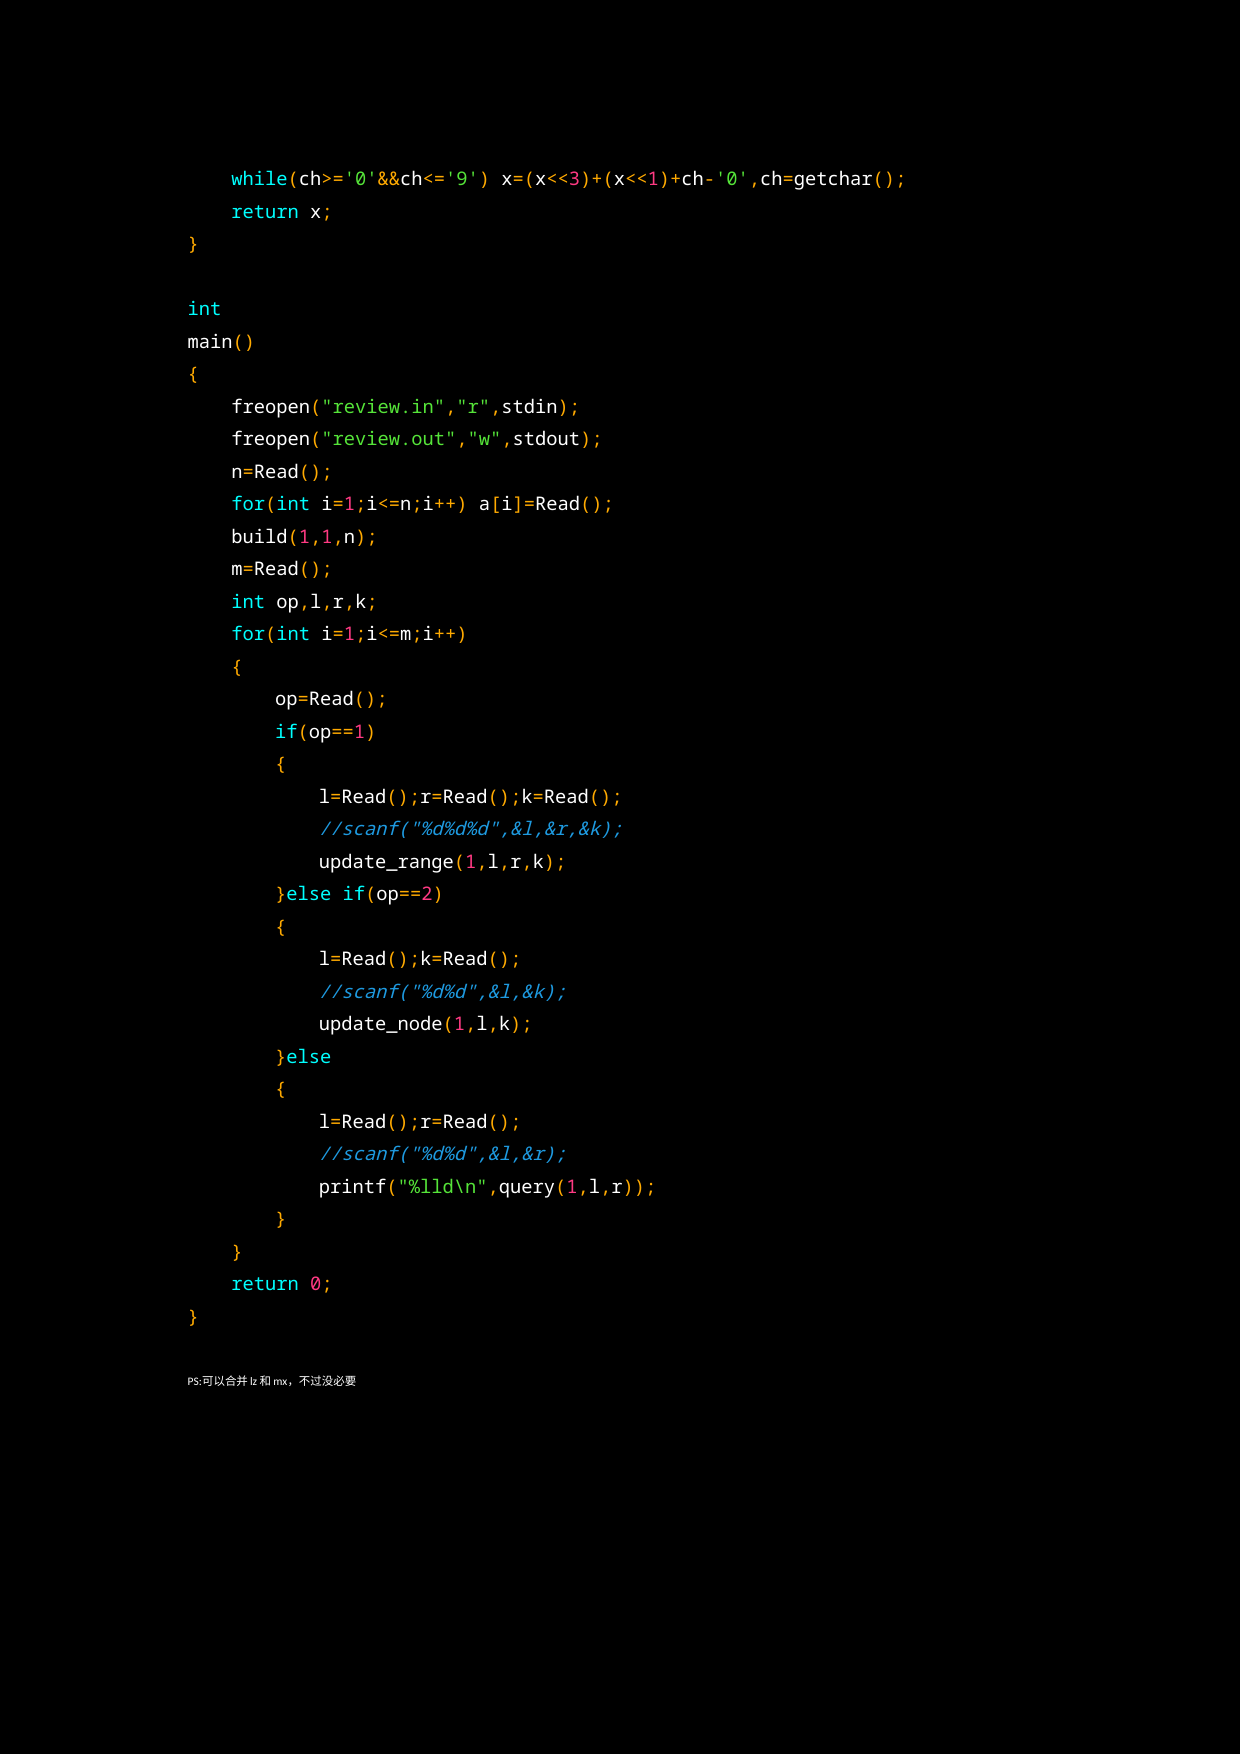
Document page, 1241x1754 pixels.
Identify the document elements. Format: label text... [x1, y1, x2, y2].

text main() [187, 324, 1053, 357]
text update_range(1,l,r,k); [187, 844, 1053, 877]
text //scanf("%d%d%d",&l,&r,&k); [187, 812, 1053, 844]
text int [187, 292, 1053, 324]
text //scanf("%d%d",&l,&k); [187, 974, 1053, 1007]
text freopen("review.out","w",stdout); [187, 422, 1053, 454]
text l=Read();k=Read(); [187, 942, 1053, 974]
text op=Read(); [187, 682, 1053, 714]
text return 0; [187, 1267, 1053, 1299]
text { [187, 649, 1053, 682]
text for(int i=1;i<=m;i++) [187, 617, 1053, 649]
text while(ch>='0'&&ch<='9') x=(x<<3)+(x<<1)+ch-'0',ch=getchar(); [187, 162, 1053, 194]
text { [187, 747, 1053, 779]
text } [187, 1234, 1053, 1267]
text if(op==1) [187, 714, 1053, 747]
text for(int i=1;i<=n;i++) a[i]=Read(); [187, 487, 1053, 519]
text { [187, 909, 1053, 942]
text { [187, 1072, 1053, 1104]
text } [187, 1202, 1053, 1234]
text return x; [187, 194, 1053, 227]
text update_node(1,l,k); [187, 1007, 1053, 1039]
text freopen("review.in","r",stdin); [187, 389, 1053, 422]
text n=Read(); [187, 454, 1053, 487]
text l=Read();r=Read(); [187, 1104, 1053, 1137]
text l=Read();r=Read();k=Read(); [187, 779, 1053, 812]
text }else [187, 1039, 1053, 1072]
text //scanf("%d%d",&l,&r); [187, 1137, 1053, 1169]
text int op,l,r,k; [187, 584, 1053, 617]
text { [187, 357, 1053, 389]
text }else if(op==2) [187, 877, 1053, 909]
text PS:可以合并lz和mx，不过没必要 [187, 1364, 1053, 1397]
text } [187, 227, 1053, 259]
text m=Read(); [187, 552, 1053, 584]
text build(1,1,n); [187, 519, 1053, 552]
text printf("%lld\n",query(1,l,r)); [187, 1169, 1053, 1202]
text } [187, 1299, 1053, 1332]
